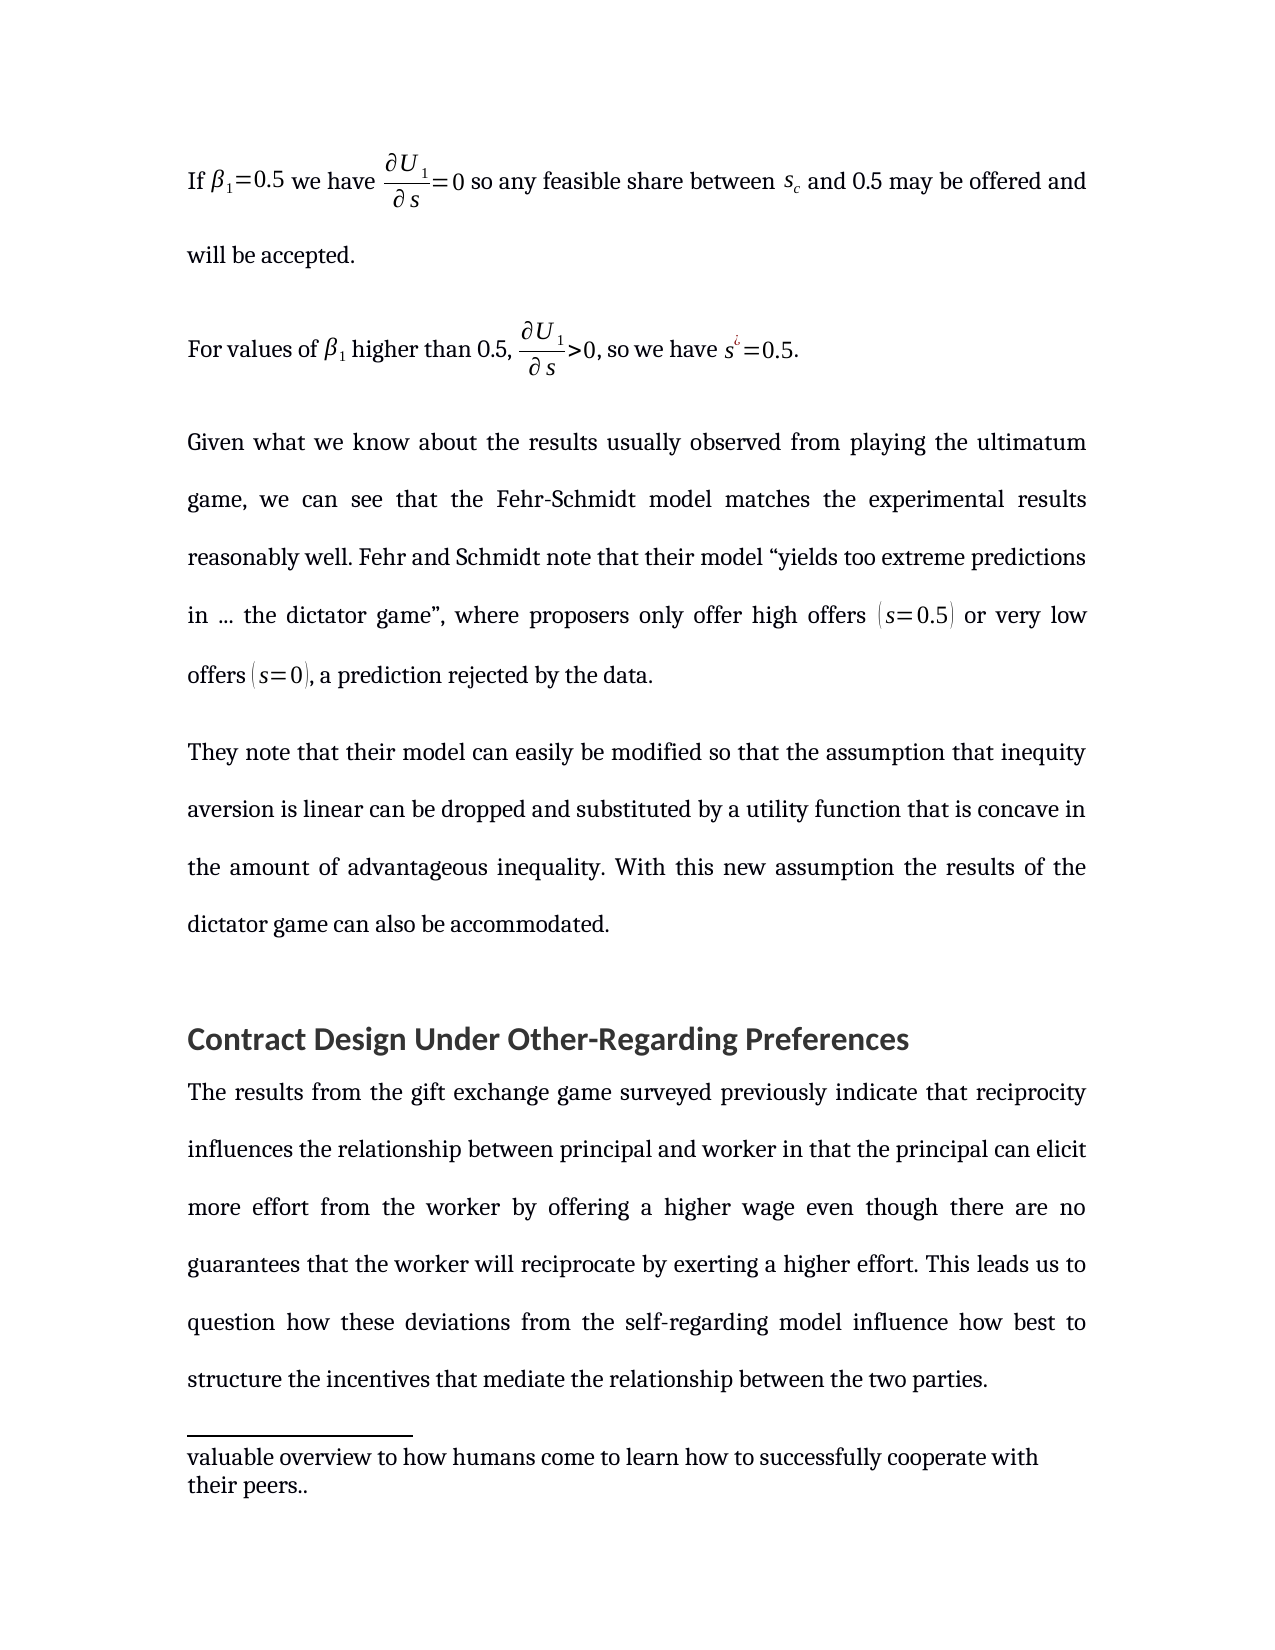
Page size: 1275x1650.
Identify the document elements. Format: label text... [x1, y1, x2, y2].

text They note that their model can easily be modified so that the assumption that inequity aversion is linear can be dropped and substituted by a utility function that is concave in the amount of advantageous inequality. With this new assumption the results of the dictator game can also be accommodated. [187, 738, 1087, 939]
text Given what we know about the results usually observed from playing the ultimatum game, we can see that the Fehr-Schmidt model matches the experimental results reasonably well. Fehr and Schmidt note that their model “yields too extreme predictions in ... the dictator game”, where proposers only offer high offers or very low offers , a prediction rejected by the data. [187, 428, 1087, 690]
text The results from the gift exchange game surveyed previously indicate that reciprocity influences the relationship between principal and worker in that the principal can elicit more effort from the worker by offering a higher wage even though there are no guarantees that the worker will reciprocate by exerting a higher effort. This leads us to question how these deviations from the self-regarding model influence how best to structure the incentives that mediate the relationship between the two parties. [187, 1077, 1087, 1394]
subtitle Contract Design Under Other-Regarding Preferences [187, 1018, 1087, 1059]
text For values of higher than 0.5, , so we have . [187, 318, 1087, 380]
text If we have so any feasible share between and 0.5 may be offered and will be accepted. [187, 150, 1087, 270]
